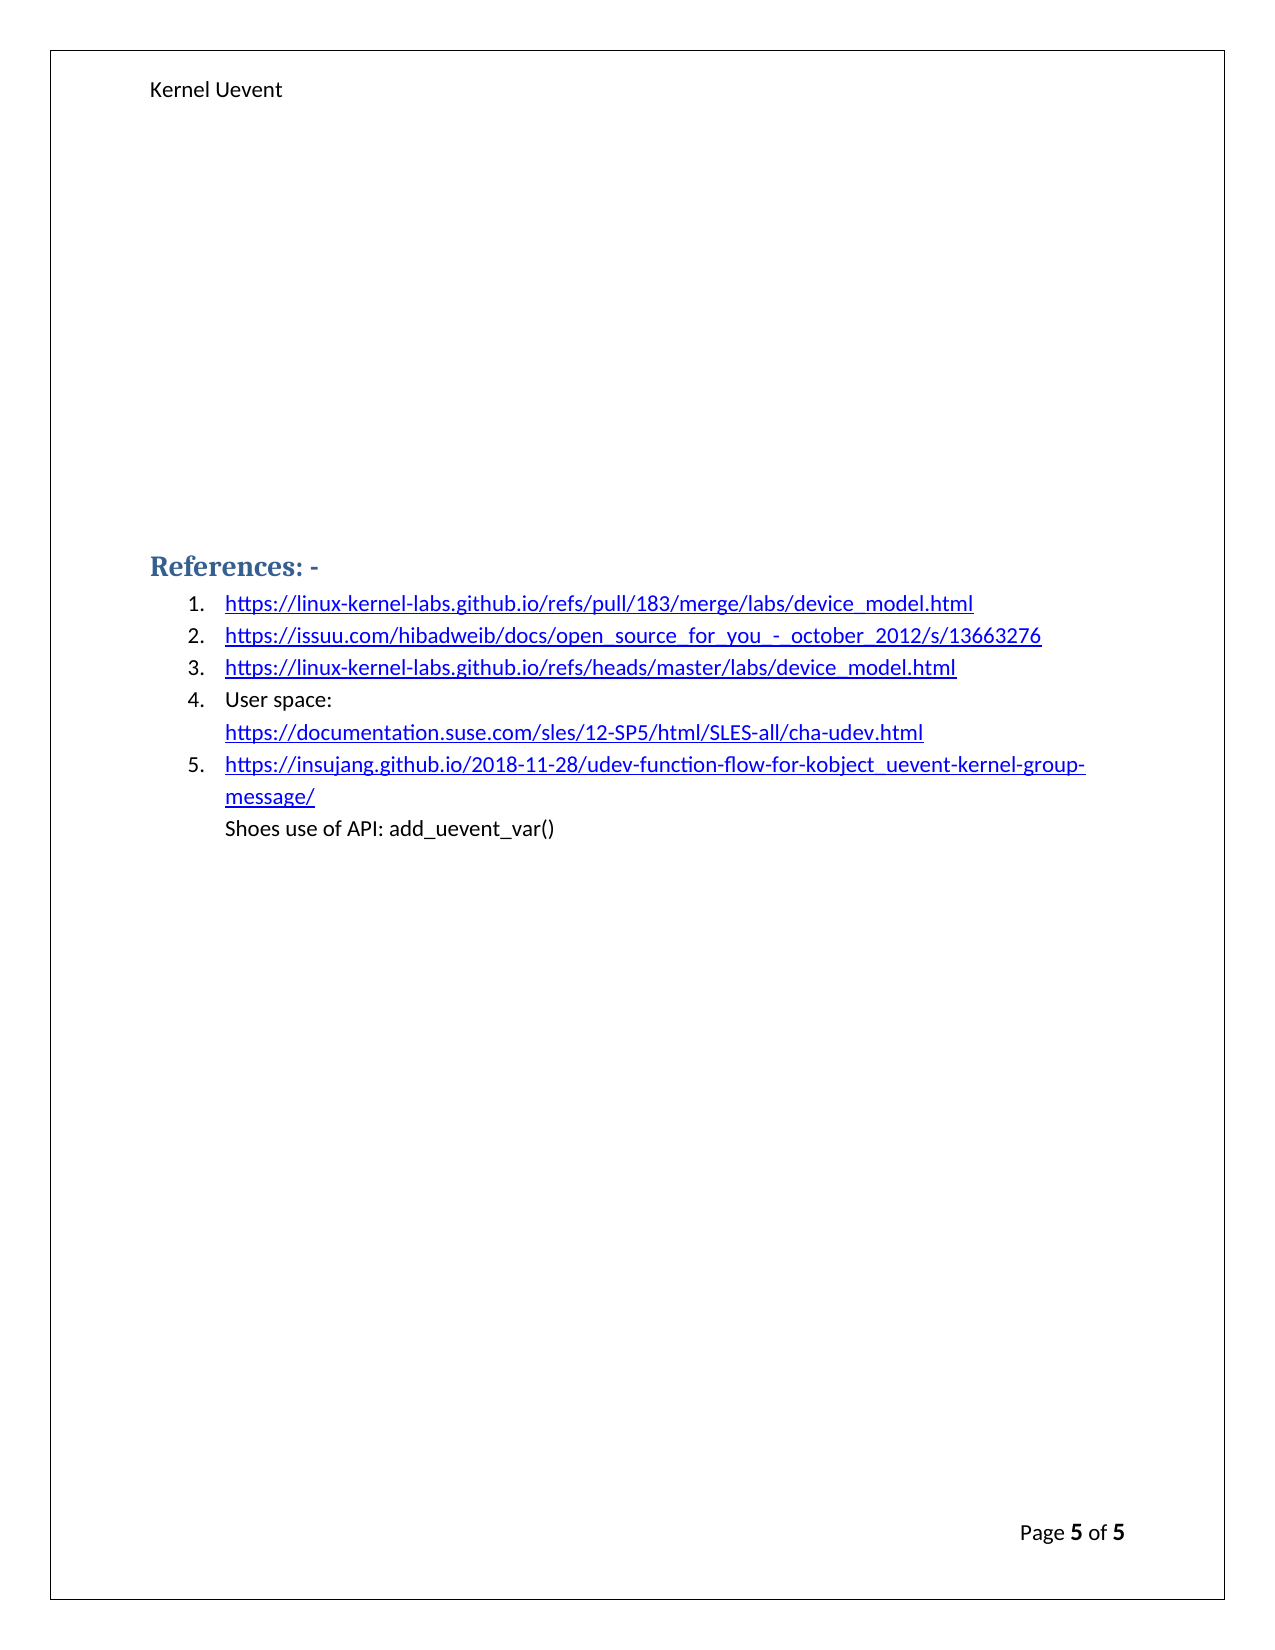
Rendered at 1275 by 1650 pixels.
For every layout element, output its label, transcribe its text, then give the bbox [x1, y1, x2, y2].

subtitle References: - [150, 550, 1125, 584]
list User space: [187, 685, 1125, 713]
list https://linux-kernel-labs.github.io/refs/pull/183/merge/labs/device_model.html [187, 589, 1125, 617]
list https://linux-kernel-labs.github.io/refs/heads/master/labs/device_model.html [187, 653, 1125, 681]
list https://documentation.suse.com/sles/12-SP5/html/SLES-all/cha-udev.html [225, 718, 1125, 746]
list https://issuu.com/hibadweib/docs/open_source_for_you_-_october_2012/s/13663276 [187, 621, 1125, 649]
list Shoes use of API: add_uevent_var() [225, 814, 1125, 842]
list https://insujang.github.io/2018-11-28/udev-function-flow-for-kobject_uevent-kernel-group-message/ [187, 750, 1125, 810]
